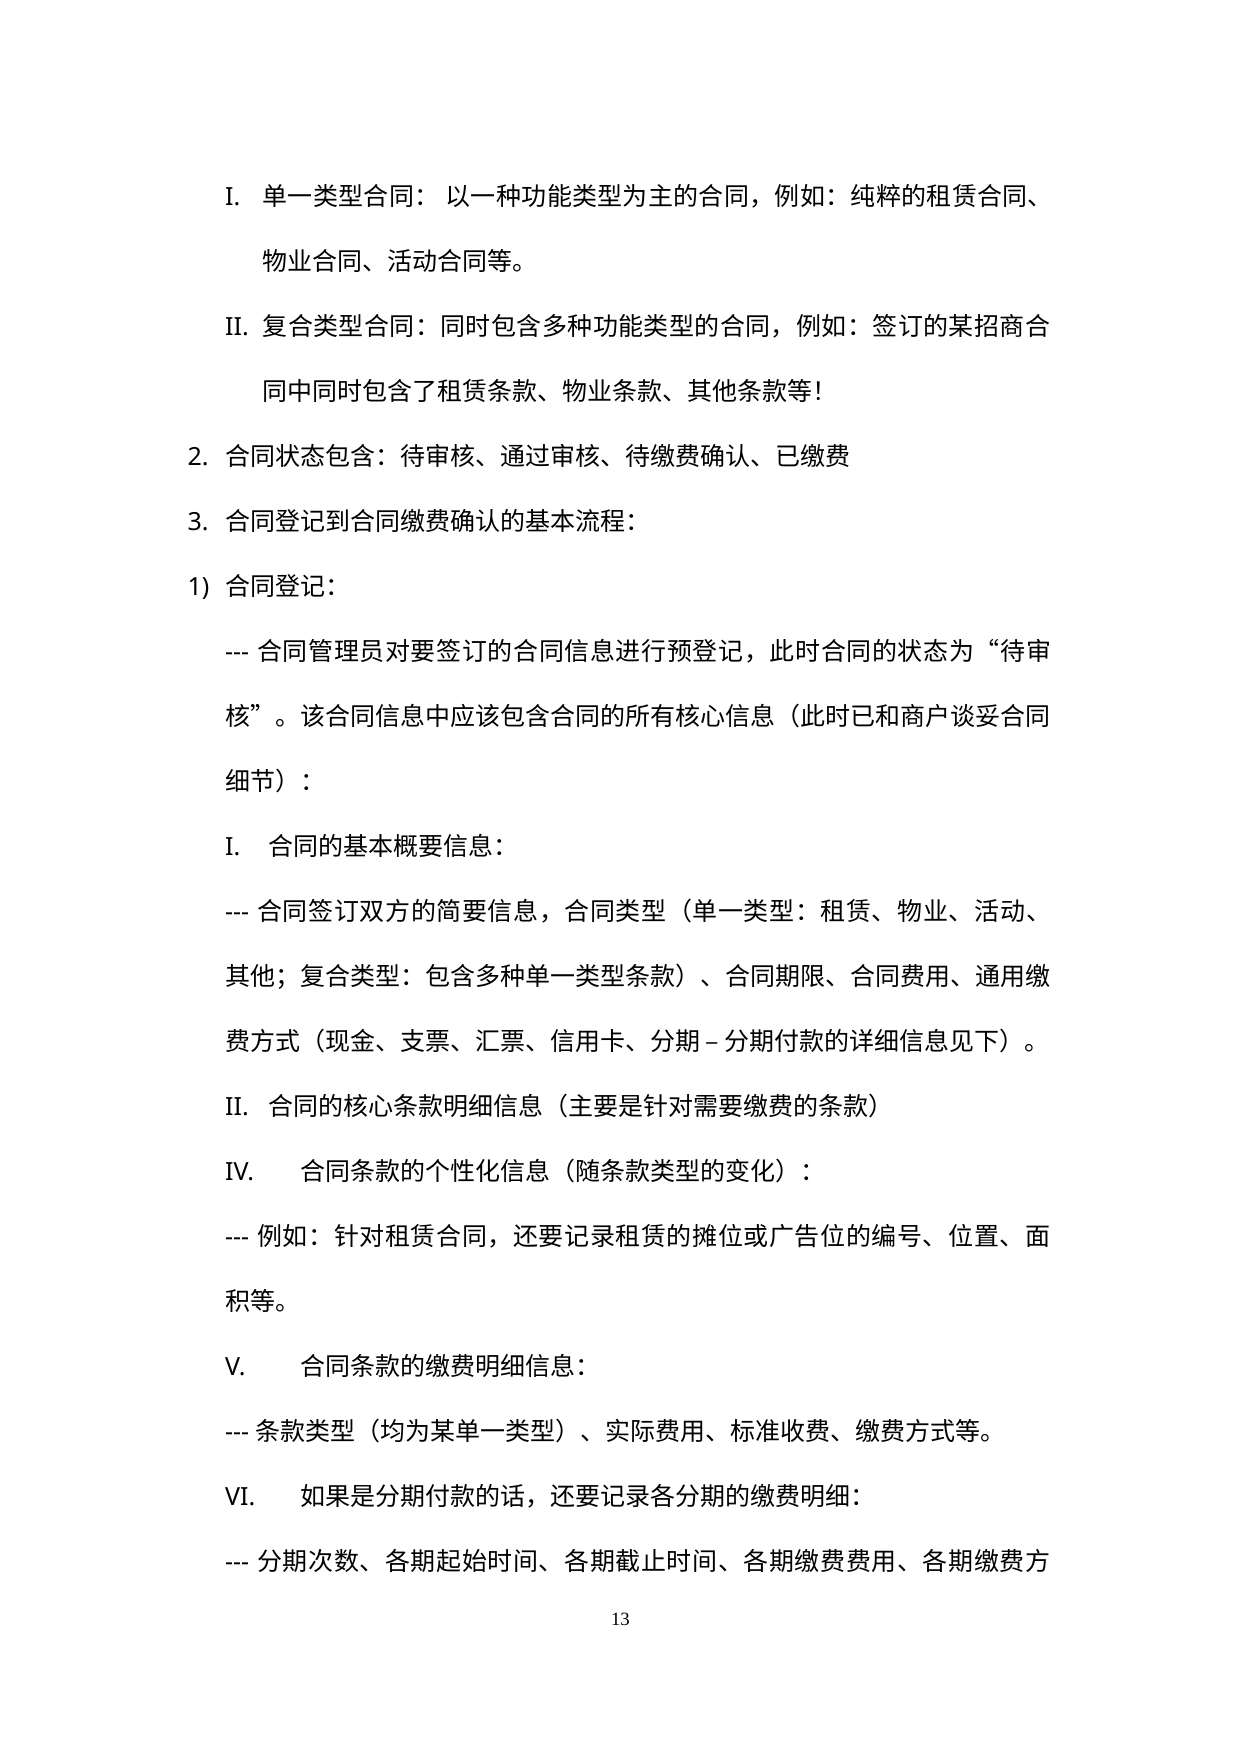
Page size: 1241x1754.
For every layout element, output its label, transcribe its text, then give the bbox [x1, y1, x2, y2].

list 合同登记到合同缴费确认的基本流程： [187, 487, 1053, 552]
text --- 分期次数、各期起始时间、各期截止时间、各期缴费费用、各期缴费方式（现金、支票、汇票、信用卡）、分期缴费确认 [225, 1527, 1053, 1592]
text --- 例如：针对租赁合同，还要记录租赁的摊位或广告位的编号、位置、面积等。 [225, 1202, 1053, 1332]
list 如果是分期付款的话，还要记录各分期的缴费明细： [225, 1462, 1053, 1527]
list 合同条款的个性化信息（随条款类型的变化）： [225, 1137, 1053, 1202]
list 单一类型合同： 以一种功能类型为主的合同，例如：纯粹的租赁合同、物业合同、活动合同等。 [225, 162, 1053, 292]
list 合同条款的缴费明细信息： [225, 1332, 1053, 1397]
list 合同登记： [187, 552, 1053, 617]
text --- 条款类型（均为某单一类型）、实际费用、标准收费、缴费方式等。 [225, 1397, 1053, 1462]
list 合同的核心条款明细信息（主要是针对需要缴费的条款） [225, 1072, 1053, 1137]
list 合同状态包含：待审核、通过审核、待缴费确认、已缴费 [187, 422, 1053, 487]
list --- 合同管理员对要签订的合同信息进行预登记，此时合同的状态为“待审核”。该合同信息中应该包含合同的所有核心信息（此时已和商户谈妥合同细节）： [225, 617, 1053, 812]
list 复合类型合同：同时包含多种功能类型的合同，例如：签订的某招商合同中同时包含了租赁条款、物业条款、其他条款等！ [225, 292, 1053, 422]
text --- 合同签订双方的简要信息，合同类型（单一类型：租赁、物业、活动、其他；复合类型：包含多种单一类型条款）、合同期限、合同费用、通用缴费方式（现金、支票、汇票、信用卡、分期 – 分期付款的详细信息见下）。 [225, 877, 1053, 1072]
list 合同的基本概要信息： [225, 812, 1053, 877]
